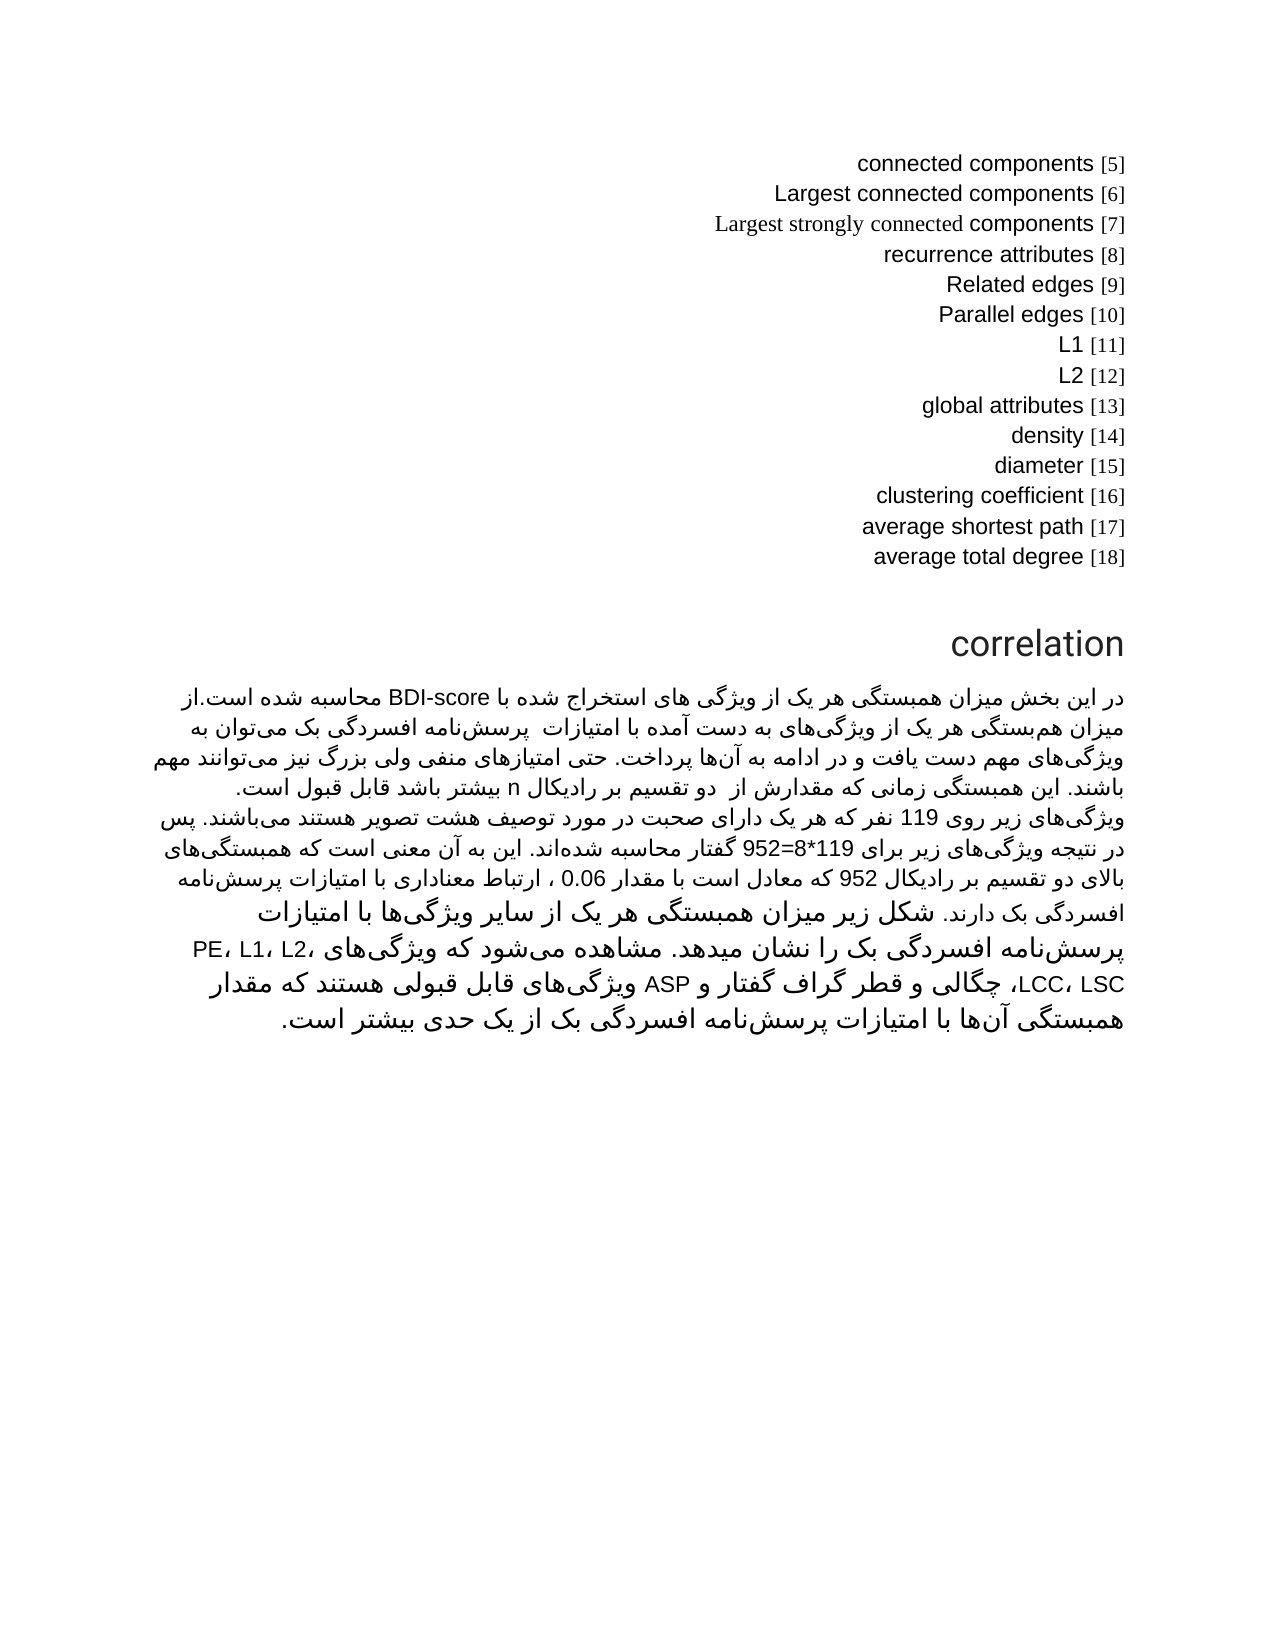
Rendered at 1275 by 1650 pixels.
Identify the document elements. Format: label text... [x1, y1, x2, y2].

subtitle correlation [150, 622, 1125, 665]
text [17] average shortest path [112, 513, 1125, 539]
text [7] Largest strongly connected components [112, 210, 1125, 237]
text [10] Parallel edges [112, 301, 1125, 328]
text [16] clustering coefficient [112, 482, 1125, 509]
text [6] Largest connected components [112, 180, 1125, 207]
text [11] L1 [112, 331, 1125, 358]
text در این بخش میزان همبستگی هر یک از ویژگی های استخراج شده با BDI-score محاسبه شده است.از میزان هم‌بستگی هر یک از ویژگی‌های به دست آمده با امتیازات پرسش‌نامه افسردگی بک می‌توان به ویژگی‌های مهم دست یافت و در ادامه به آن‌ها پرداخت. حتی امتیازهای منفی ولی بزرگ نیز می‌توانند مهم باشند. این همبستگی زمانی که مقدارش از دو تقسیم بر رادیکال n بیشتر باشد قابل قبول است. ویژگی‌های زیر روی 119 نفر که هر یک دارای صحبت در مورد توصیف هشت تصویر هستند می‌باشند. پس در نتیجه ویژگی‌های زیر برای 119*8=952 گفتار محاسبه شده‌اند. این به آن معنی است که همبستگی‌های بالای دو تقسیم بر رادیکال 952 که معادل است با مقدار 0.06 ، ارتباط معناداری با امتیازات پرسش‌نامه افسردگی بک دارند. شکل زیر میزان همبستگی هر یک از سایر ویژگی‌ها با امتیازات پرسش‌نامه افسردگی بک را نشان میدهد. مشاهده می‌شود که ویژگی‌های PE، L1، L2، LCC، LSC، چگالی و قطر گراف گفتار و ASP ویژگی‌های قابل قبولی هستند که مقدار همبستگی آن‌ها با امتیازات پرسش‌نامه افسردگی بک از یک حدی بیشتر است. [150, 683, 1125, 1034]
text [9] Related edges [112, 271, 1125, 297]
text [8] recurrence attributes [112, 241, 1125, 267]
text [14] density [112, 422, 1125, 448]
text [13] global attributes [112, 392, 1125, 418]
text [18] average total degree [112, 543, 1125, 569]
text [15] diameter [112, 452, 1125, 479]
text [12] L2 [112, 362, 1125, 388]
text [5] connected components [112, 150, 1125, 176]
